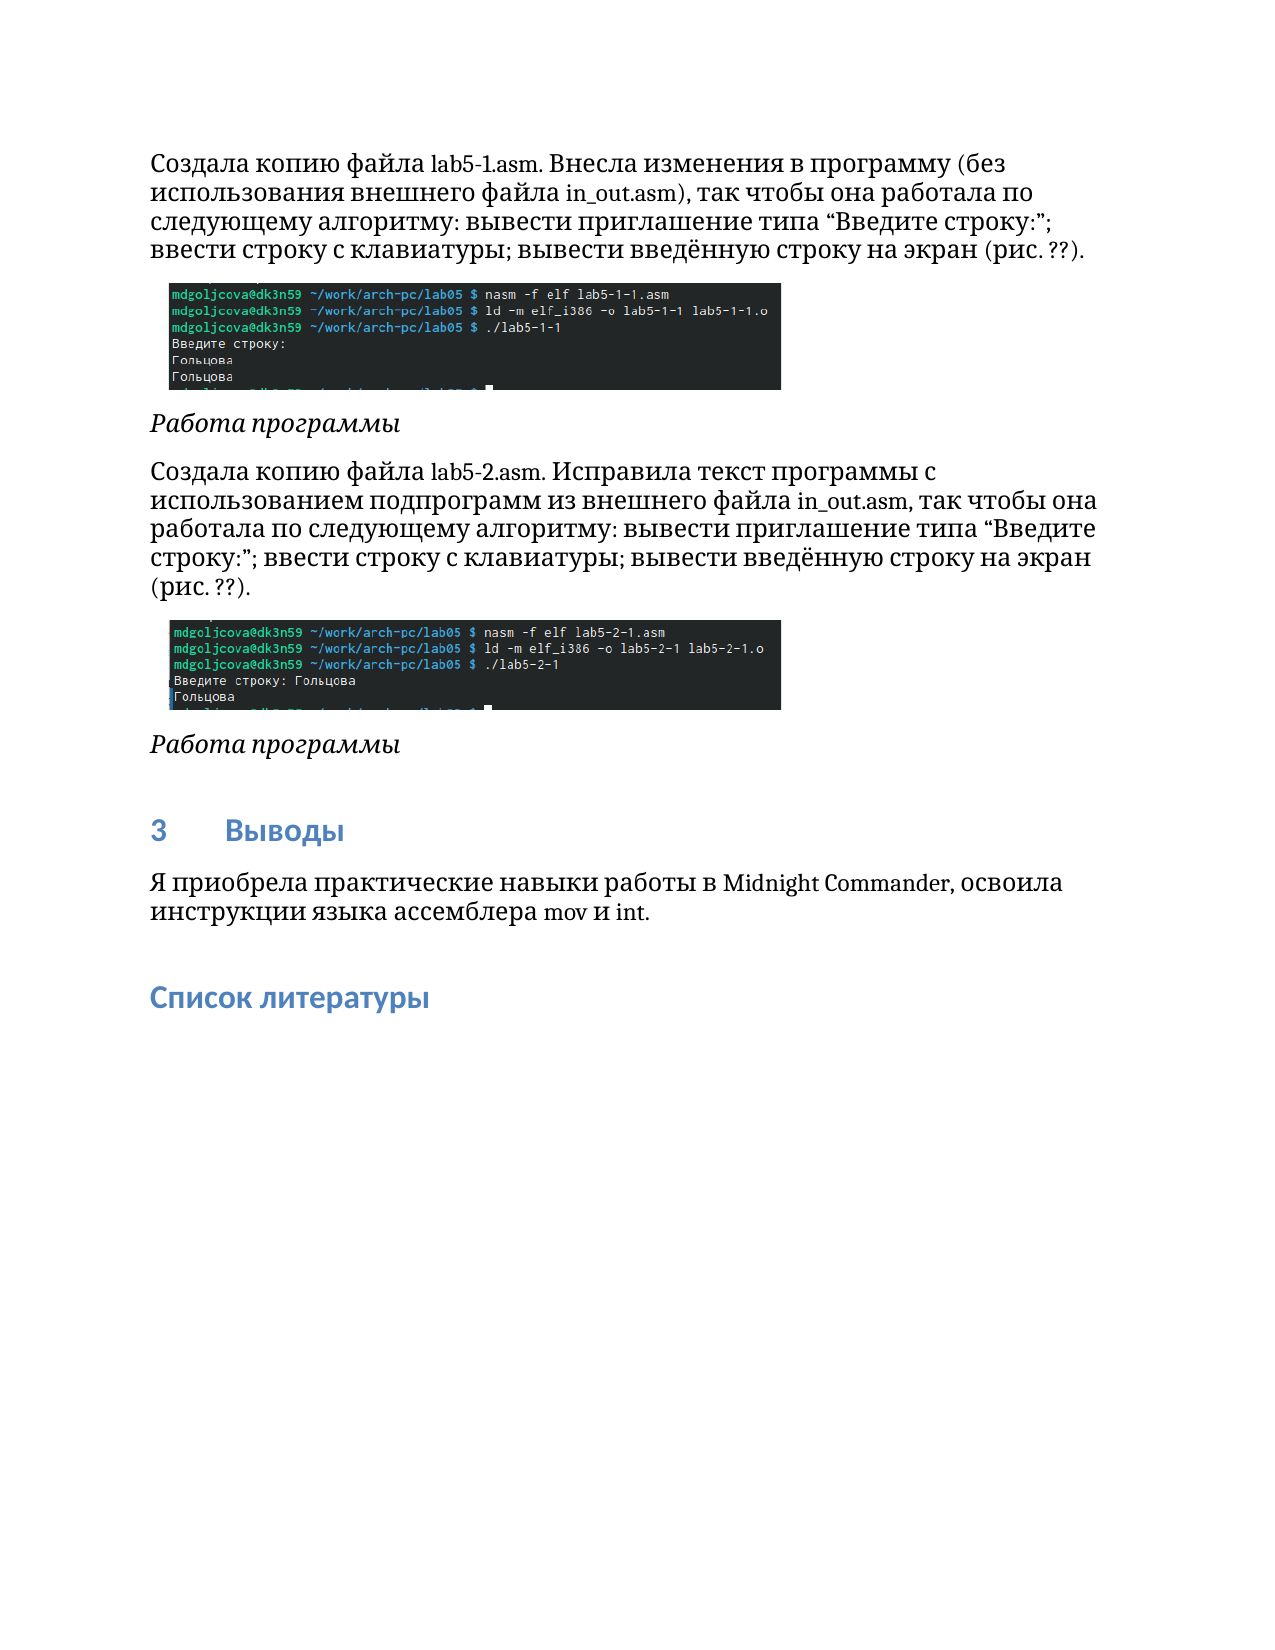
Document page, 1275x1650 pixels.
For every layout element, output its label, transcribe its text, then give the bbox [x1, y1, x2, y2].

subtitle Список литературы [150, 976, 1125, 1017]
text Я приобрела практические навыки работы в Midnight Commander, освоила инструкции языка ассемблера mov и int. [150, 869, 1125, 926]
picture [168, 620, 782, 710]
text Создала копию файла lab5-1.asm. Внесла изменения в программу (без использования внешнего файла in_out.asm), так чтобы она работала по следующему алгоритму: вывести приглашение типа “Введите строку:”; ввести строку с клавиатуры; вывести введённую строку на экран (рис. ??). [150, 150, 1125, 265]
subtitle 3 Выводы [150, 809, 1125, 850]
text Работа программы [150, 410, 1125, 439]
text Работа программы [150, 731, 1125, 759]
picture [168, 283, 782, 390]
text Создала копию файла lab5-2.asm. Исправила текст программы с использованием подпрограмм из внешнего файла in_out.asm, так чтобы она работала по следующему алгоритму: вывести приглашение типа “Введите строку:”; ввести строку с клавиатуры; вывести введённую строку на экран (рис. ??). [150, 458, 1125, 602]
